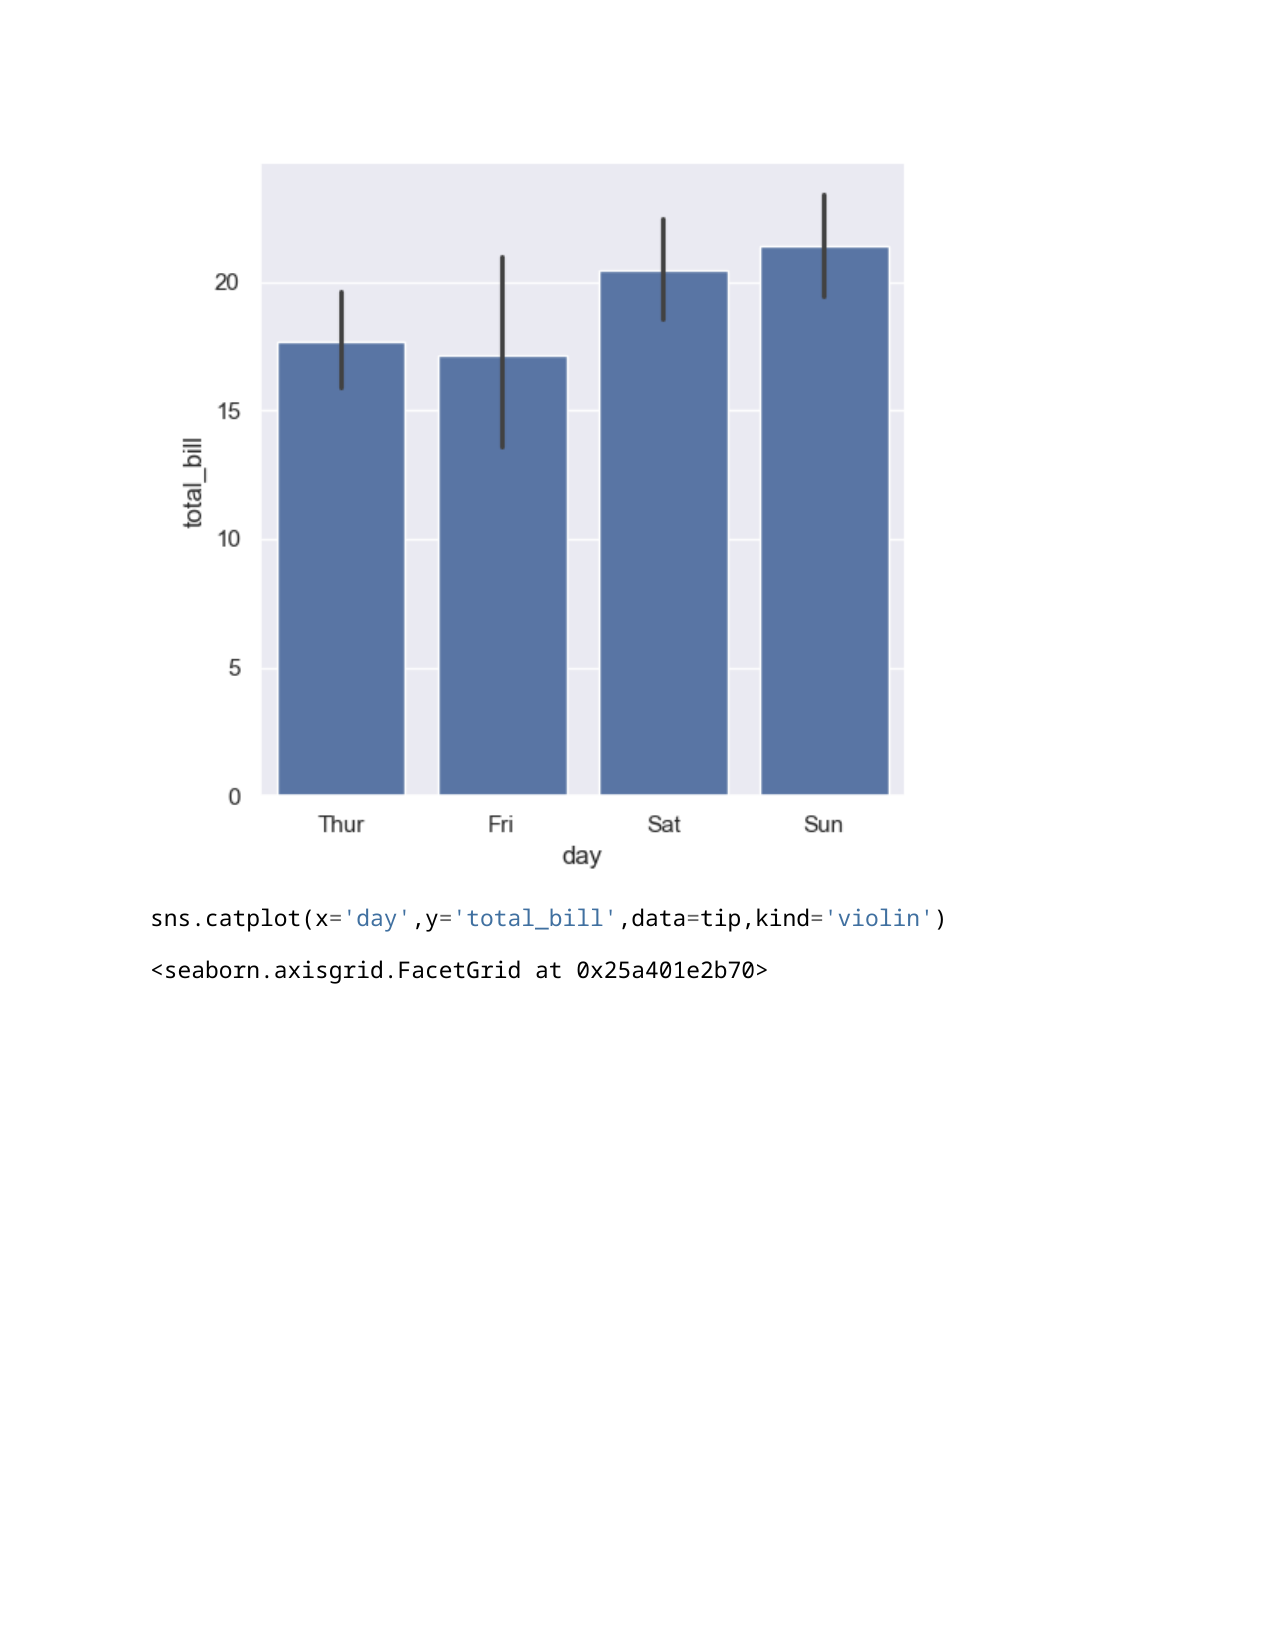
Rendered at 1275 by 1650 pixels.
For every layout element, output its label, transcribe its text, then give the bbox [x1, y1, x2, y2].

picture [168, 150, 933, 884]
text sns.catplot(x='day',y='total_bill',data=tip,kind='violin') [150, 902, 1125, 933]
text <seaborn.axisgrid.FacetGrid at 0x25a401e2b70> [150, 954, 1125, 985]
